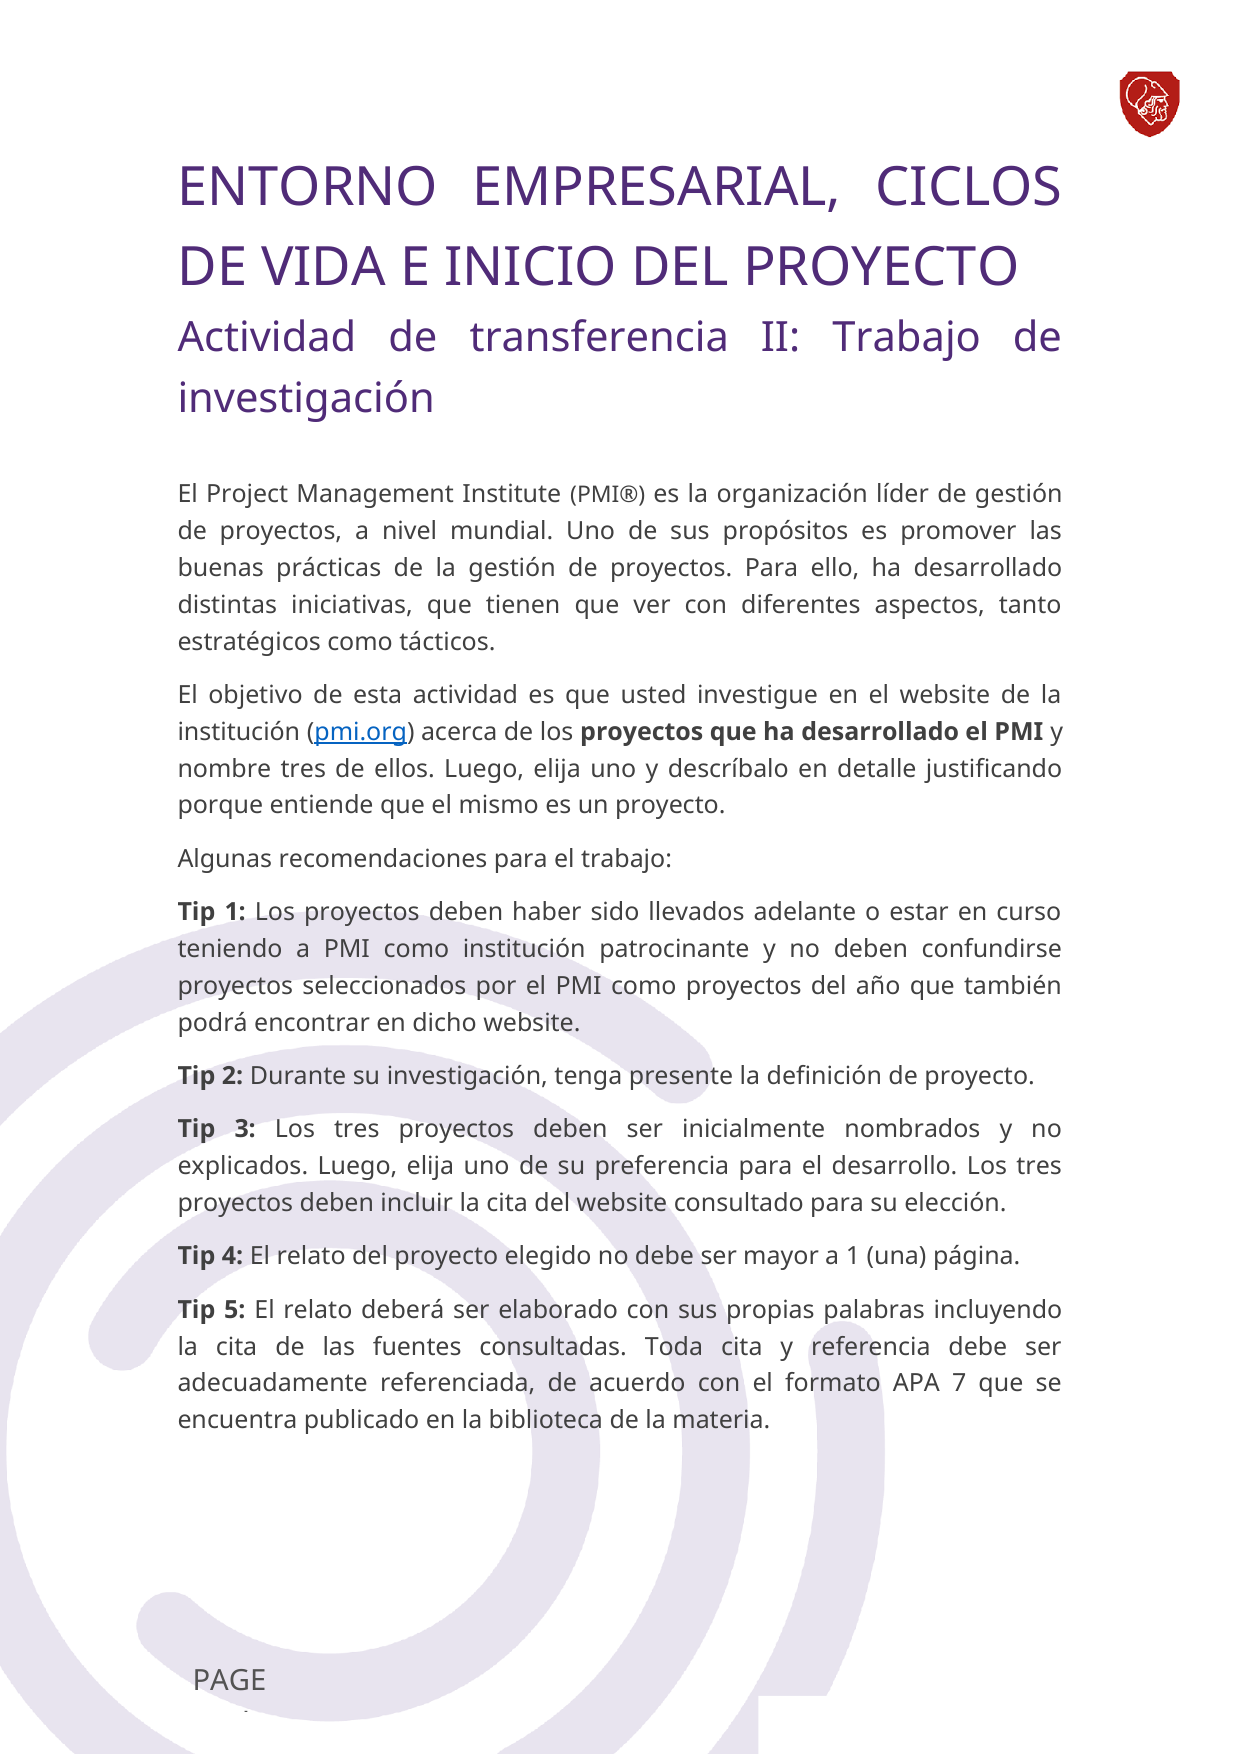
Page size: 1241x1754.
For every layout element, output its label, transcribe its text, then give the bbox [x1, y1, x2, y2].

text Actividad de transferencia II: Trabajo de investigación [177, 307, 1063, 425]
text Tip 4: El relato del proyecto elegido no debe ser mayor a 1 (una) página. [177, 1238, 1063, 1272]
text Tip 3: Los tres proyectos deben ser inicialmente nombrados y no explicados. Luego, elija uno de su preferencia para el desarrollo. Los tres proyectos deben incluir la cita del website consultado para su elección. [177, 1111, 1063, 1219]
text Tip 1: Los proyectos deben haber sido llevados adelante o estar en curso teniendo a PMI como institución patrocinante y no deben confundirse proyectos seleccionados por el PMI como proyectos del año que también podrá encontrar en dicho website. [177, 894, 1063, 1038]
picture [0, 0, 1241, 1754]
text Tip 5: El relato deberá ser elaborado con sus propias palabras incluyendo la cita de las fuentes consultadas. Toda cita y referencia debe ser adecuadamente referenciada, de acuerdo con el formato APA 7 que se encuentra publicado en la biblioteca de la materia. [177, 1291, 1063, 1436]
text Algunas recomendaciones para el trabajo: [177, 840, 1063, 874]
text El Project Management Institute (PMI®) es la organización líder de gestión de proyectos, a nivel mundial. Uno de sus propósitos es promover las buenas prácticas de la gestión de proyectos. Para ello, ha desarrollado distintas iniciativas, que tienen que ver con diferentes aspectos, tanto estratégicos como tácticos. [177, 476, 1063, 657]
text Tip 2: Durante su investigación, tenga presente la definición de proyecto. [177, 1058, 1063, 1092]
text El objetivo de esta actividad es que usted investigue en el website de la institución (pmi.org) acerca de los proyectos que ha desarrollado el PMI y nombre tres de ellos. Luego, elija uno y descríbalo en detalle justificando porque entiende que el mismo es un proyecto. [177, 677, 1063, 821]
text ENTORNO EMPRESARIAL, CICLOS DE VIDA E INICIO DEL PROYECTO [177, 148, 1063, 301]
